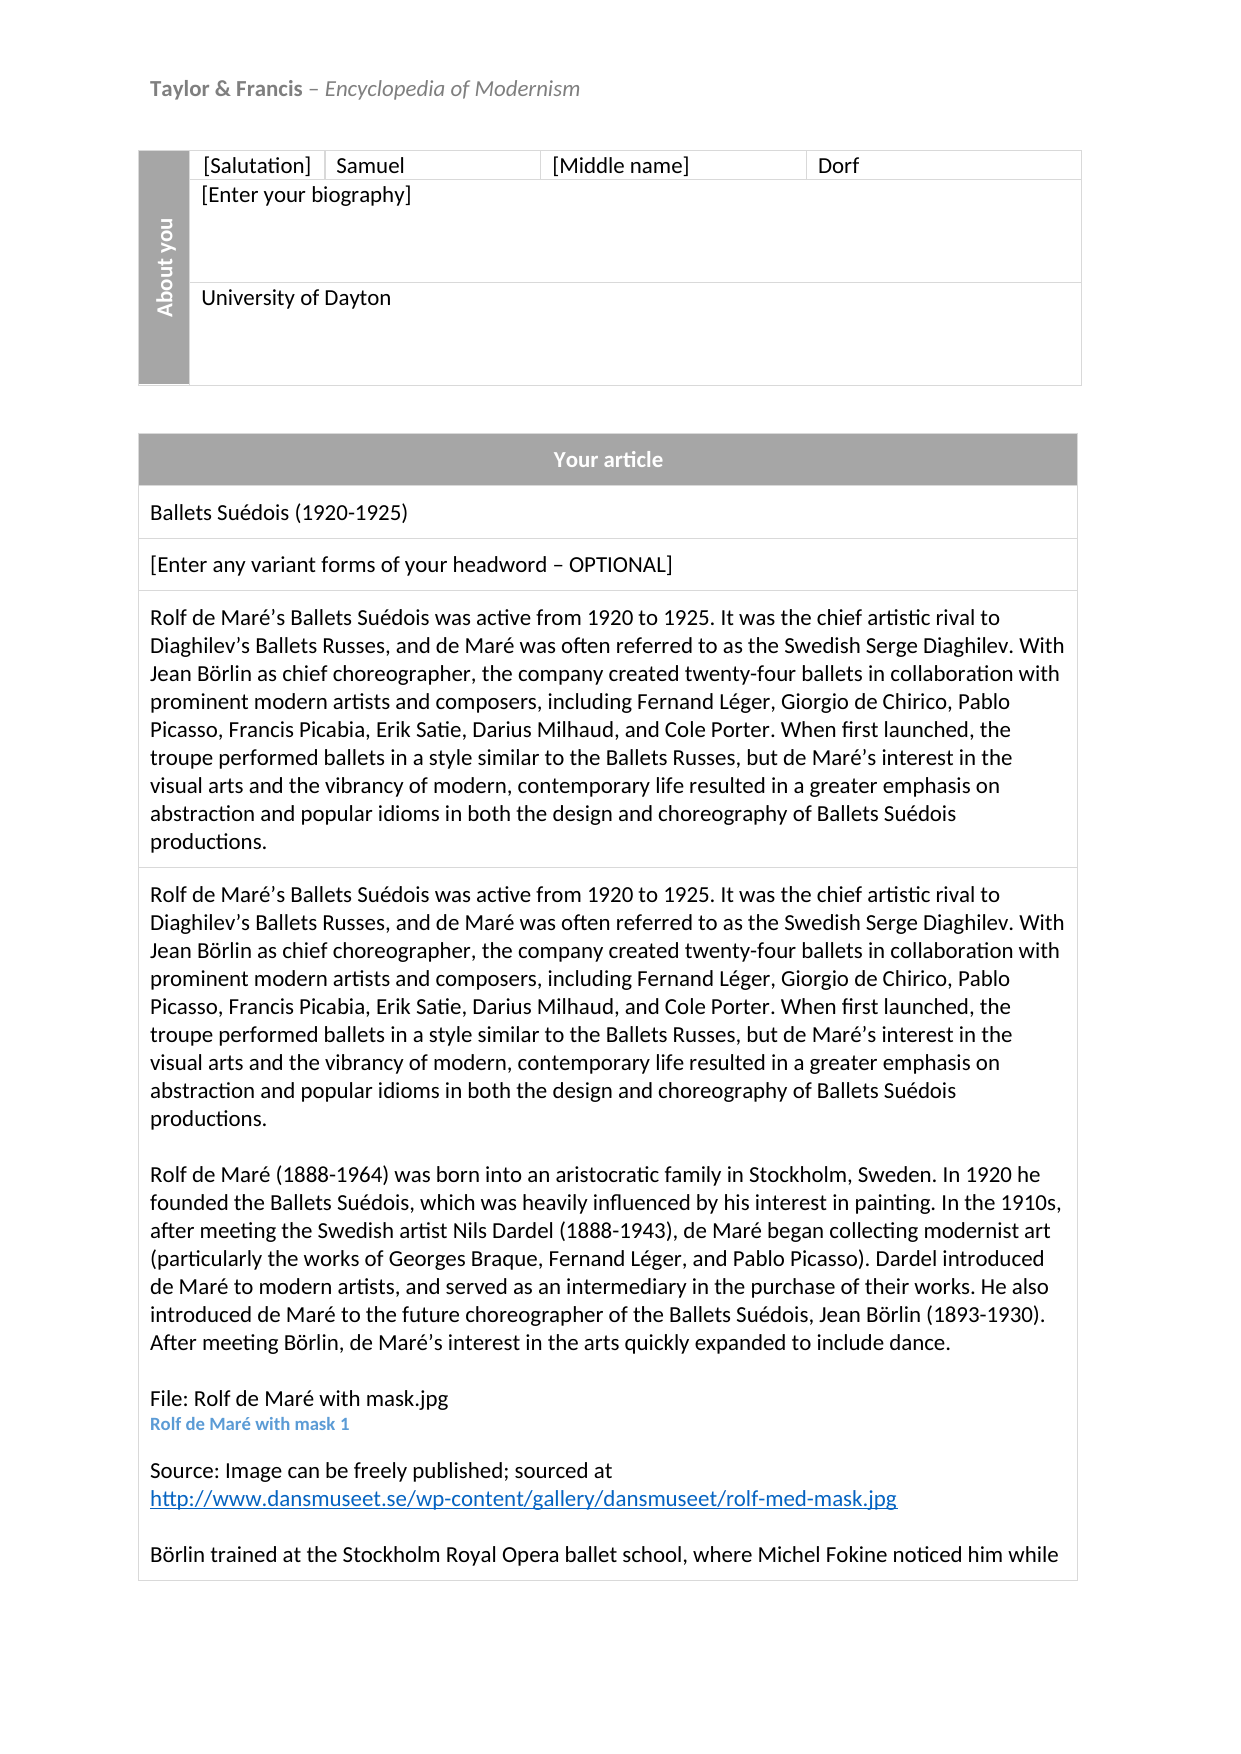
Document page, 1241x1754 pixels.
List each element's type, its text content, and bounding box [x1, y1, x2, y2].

table_header About you [139, 151, 189, 384]
table_header Your article [139, 434, 1077, 485]
